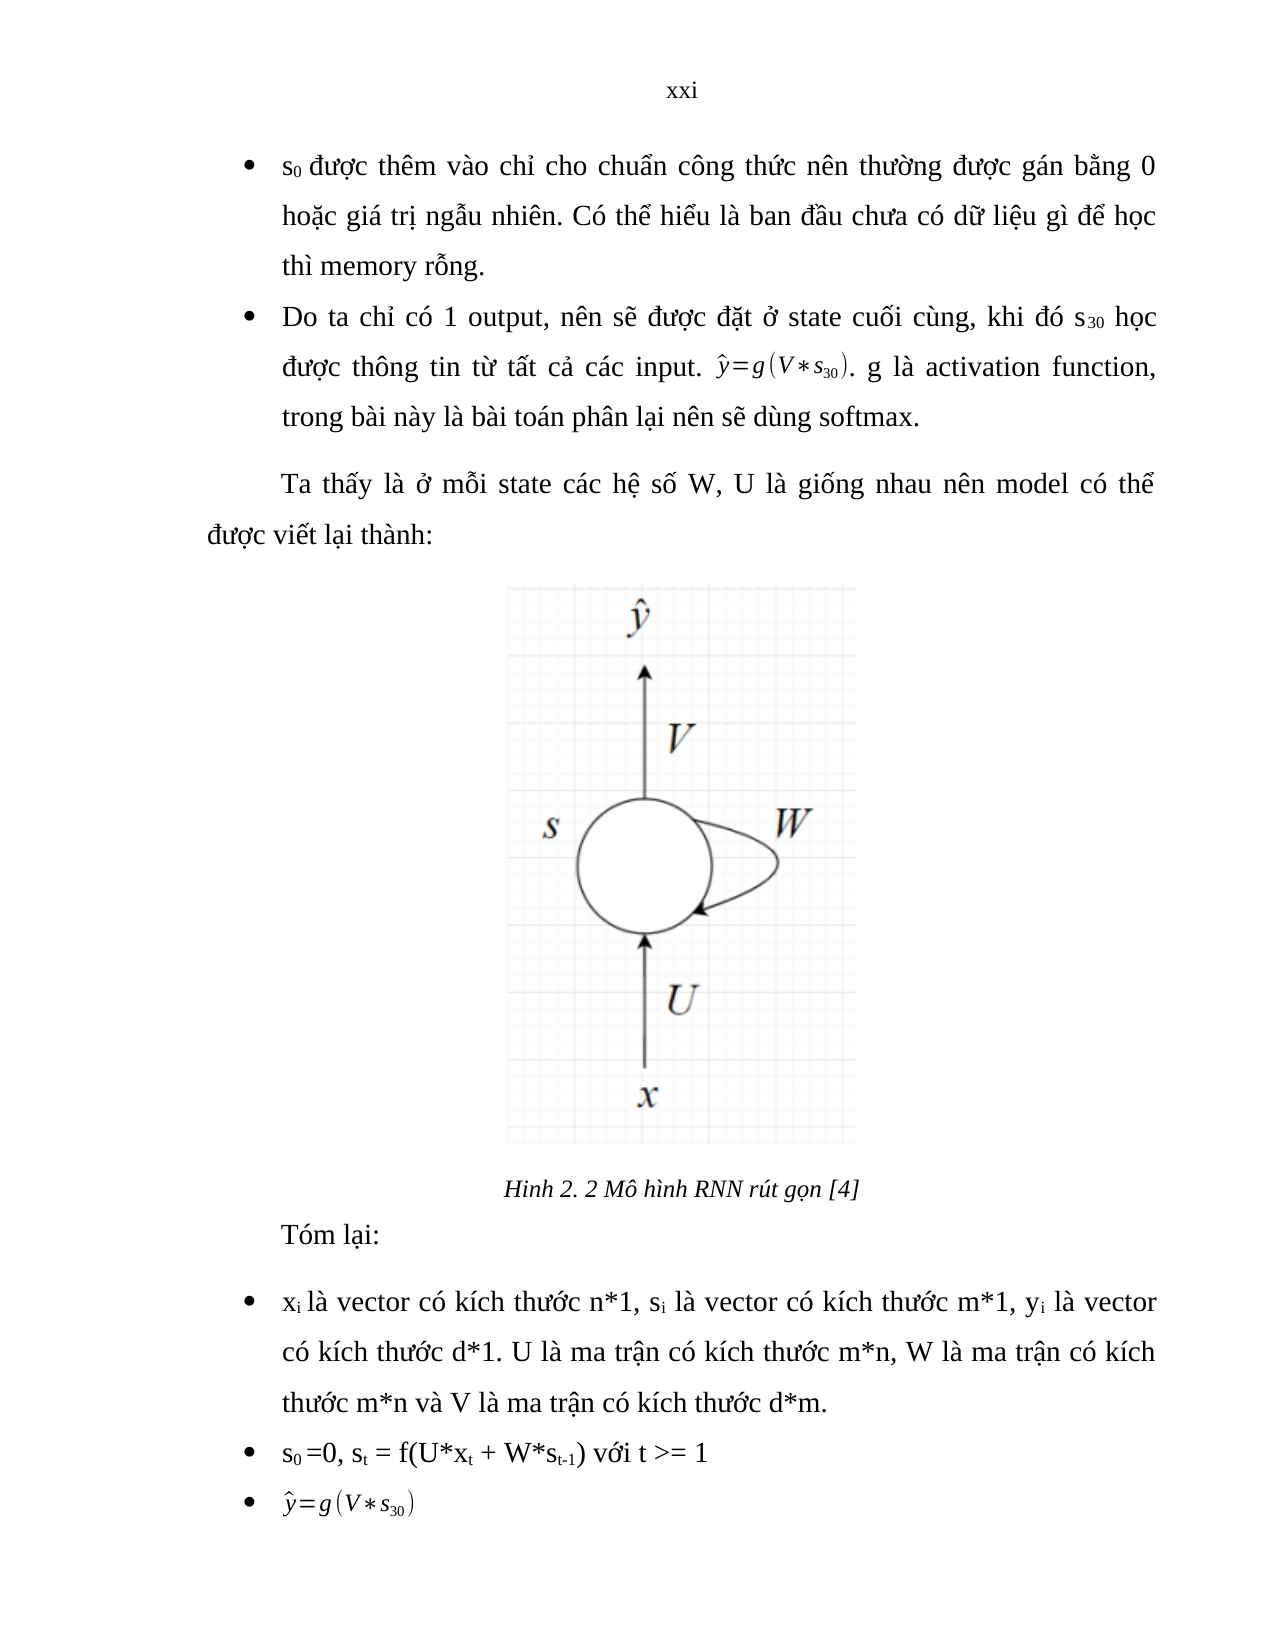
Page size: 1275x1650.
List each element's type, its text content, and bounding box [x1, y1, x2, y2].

list s0 =0, st = f(U*xt + W*st-1) với t >= 1 [244, 1435, 1157, 1469]
text Ta thấy là ở mỗi state các hệ số W, U là giống nhau nên model có thể được viết lại thành: [207, 466, 1157, 550]
list s0 được thêm vào chỉ cho chuẩn công thức nên thường được gán bằng 0 hoặc giá trị ngẫu nhiên. Có thể hiểu là ban đầu chưa có dữ liệu gì để học thì memory rỗng. [244, 148, 1157, 282]
list Do ta chỉ có 1 output, nên sẽ được đặt ở state cuối cùng, khi đó s30 học được thông tin từ tất cả các input. . g là activation function, trong bài này là bài toán phân lại nên sẽ dùng softmax. [244, 299, 1157, 433]
text Tóm lại: [207, 1217, 1157, 1251]
picture [507, 583, 856, 1144]
